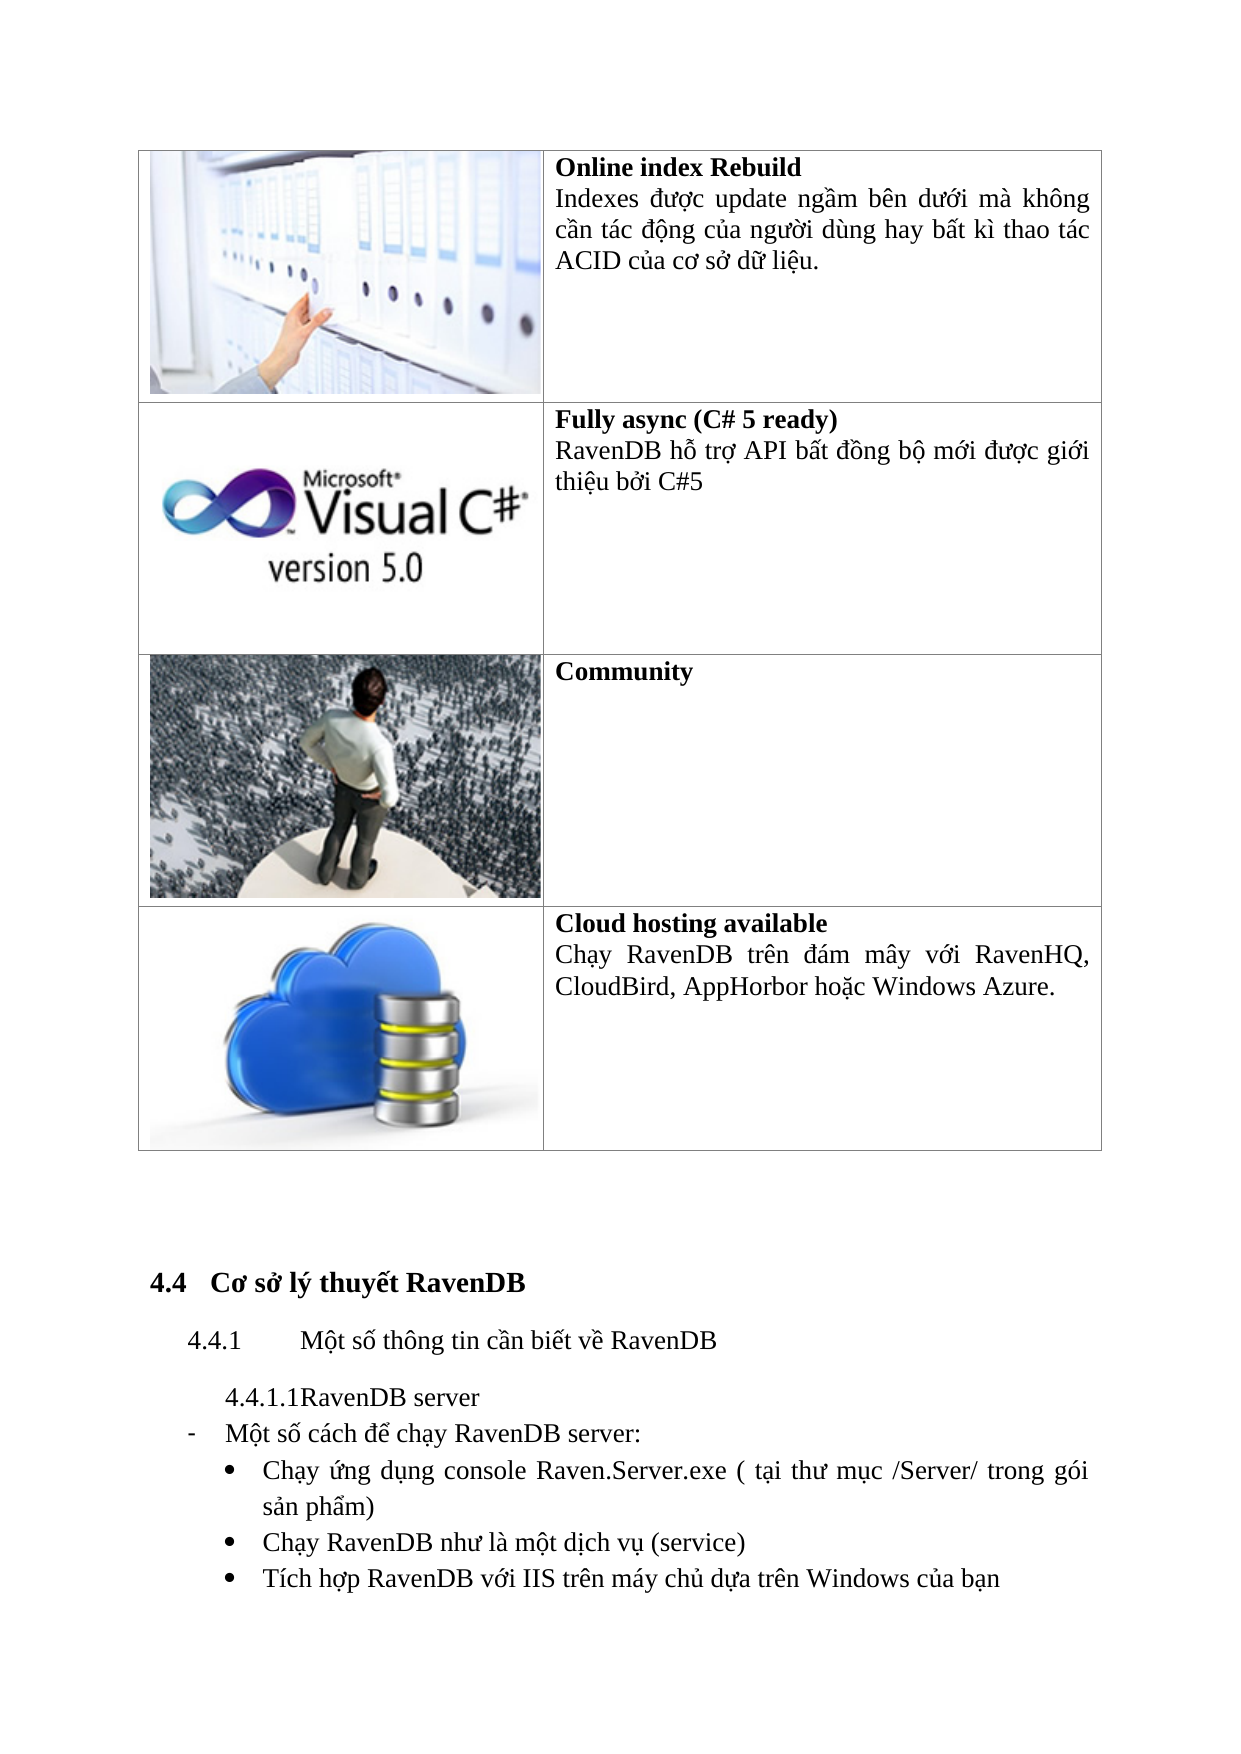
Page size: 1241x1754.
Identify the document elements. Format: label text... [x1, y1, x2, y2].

table_cell [139, 151, 543, 402]
table_cell Cloud hosting available Chạy RavenDB trên đám mây với RavenHQ, CloudBird, AppHorbor hoặc Windows Azure. [544, 907, 1101, 1149]
picture [150, 907, 541, 1150]
subtitle Một số thông tin cần biết về RavenDB [187, 1324, 1090, 1355]
table_cell Community [544, 655, 1101, 906]
list Một số cách để chạy RavenDB server: [187, 1416, 1090, 1449]
subtitle Cơ sở lý thuyết RavenDB [150, 1265, 1090, 1298]
table_cell Fully async (C# 5 ready) RavenDB hỗ trợ API bất đồng bộ mới được giới thiệu bởi C#5 [544, 403, 1101, 654]
picture [150, 403, 541, 646]
subtitle RavenDB server [225, 1381, 1090, 1412]
list Tích hợp RavenDB với IIS trên máy chủ dựa trên Windows của bạn [225, 1562, 1090, 1593]
picture [150, 655, 541, 898]
picture [150, 151, 541, 394]
list Chạy RavenDB như là một dịch vụ (service) [225, 1526, 1090, 1557]
table_cell [139, 907, 150, 1149]
table_cell Online index Rebuild Indexes được update ngầm bên dưới mà không cần tác động của người dùng hay bất kì thao tác ACID của cơ sở dữ liệu. [544, 151, 1101, 402]
list Chạy ứng dụng console Raven.Server.exe ( tại thư mục /Server/ trong gói sản phẩm) [225, 1454, 1090, 1521]
table_cell [139, 655, 543, 906]
table_cell [139, 403, 543, 654]
